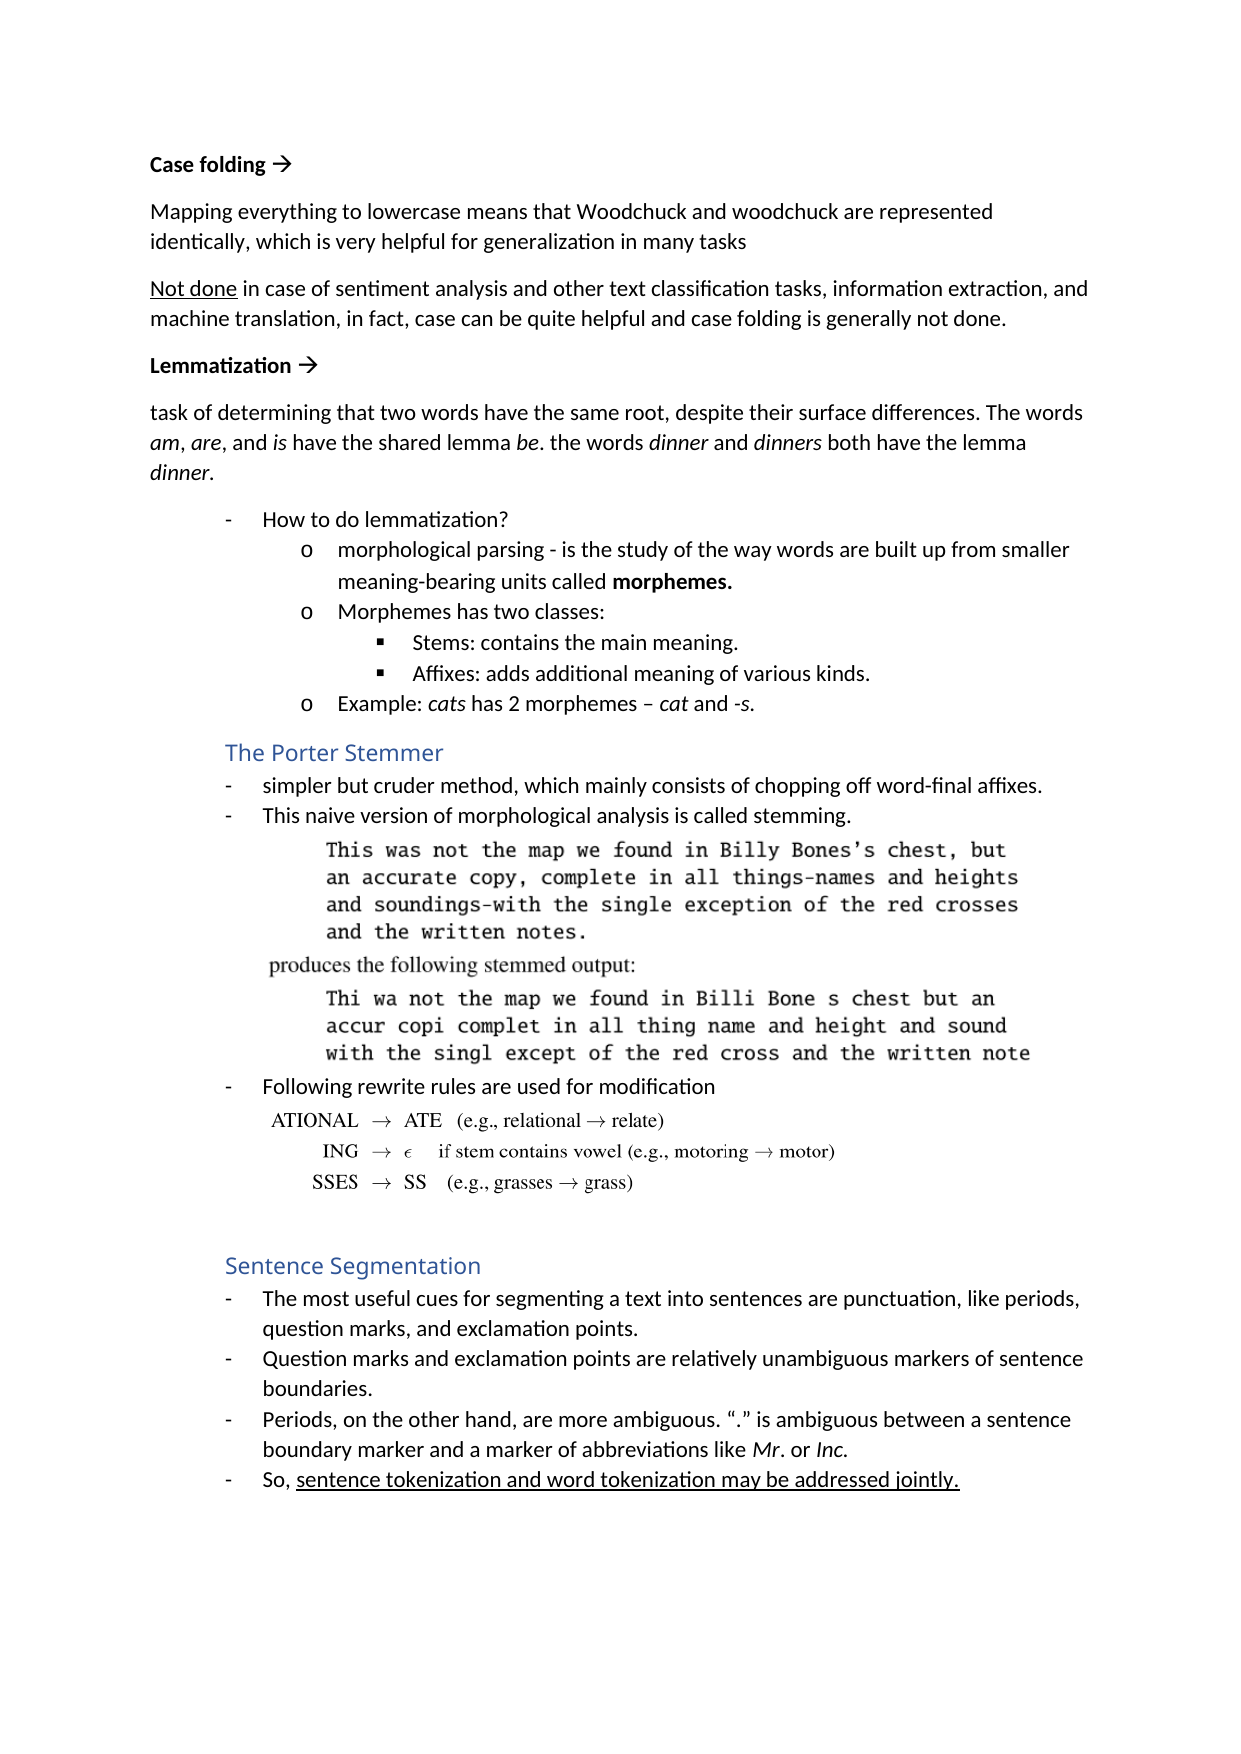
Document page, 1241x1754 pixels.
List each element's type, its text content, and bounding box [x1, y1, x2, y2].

list Question marks and exclamation points are relatively unambiguous markers of sentence boundaries. [225, 1344, 1090, 1402]
list Example: cats has 2 morphemes – cat and -s. [300, 689, 1090, 718]
text Case folding [150, 150, 1090, 178]
text Lemmatization [150, 351, 1090, 379]
list Morphemes has two classes: [300, 597, 1090, 626]
picture [262, 831, 1042, 1070]
text task of determining that two words have the same root, despite their surface differences. The words am, are, and is have the shared lemma be. the words dinner and dinners both have the lemma dinner. [150, 398, 1090, 486]
list How to do lemmatization? [225, 505, 1090, 533]
list simpler but cruder method, which mainly consists of chopping off word-final affixes. [225, 771, 1090, 799]
subtitle The Porter Stemmer [225, 737, 1090, 768]
list morphological parsing - is the study of the way words are built up from smaller meaning-bearing units called morphemes. [300, 535, 1090, 595]
list So, sentence tokenization and word tokenization may be addressed jointly. [225, 1465, 1090, 1493]
subtitle Sentence Segmentation [150, 1250, 1090, 1281]
list The most useful cues for segmenting a text into sentences are punctuation, like periods, question marks, and exclamation points. [225, 1284, 1090, 1342]
text Not done in case of sentiment analysis and other text classification tasks, information extraction, and machine translation, in fact, case can be quite helpful and case folding is generally not done. [150, 274, 1090, 332]
list Following rewrite rules are used for modification [225, 1072, 1090, 1100]
list Stems: contains the main meaning. [375, 628, 1090, 656]
text Mapping everything to lowercase means that Woodchuck and woodchuck are represented identically, which is very helpful for generalization in many tasks [150, 197, 1090, 255]
picture [262, 1102, 864, 1201]
list Affixes: adds additional meaning of various kinds. [375, 659, 1090, 687]
list This naive version of morphological analysis is called stemming. [225, 801, 1090, 829]
list Periods, on the other hand, are more ambiguous. “.” is ambiguous between a sentence boundary marker and a marker of abbreviations like Mr. or Inc. [225, 1405, 1090, 1463]
